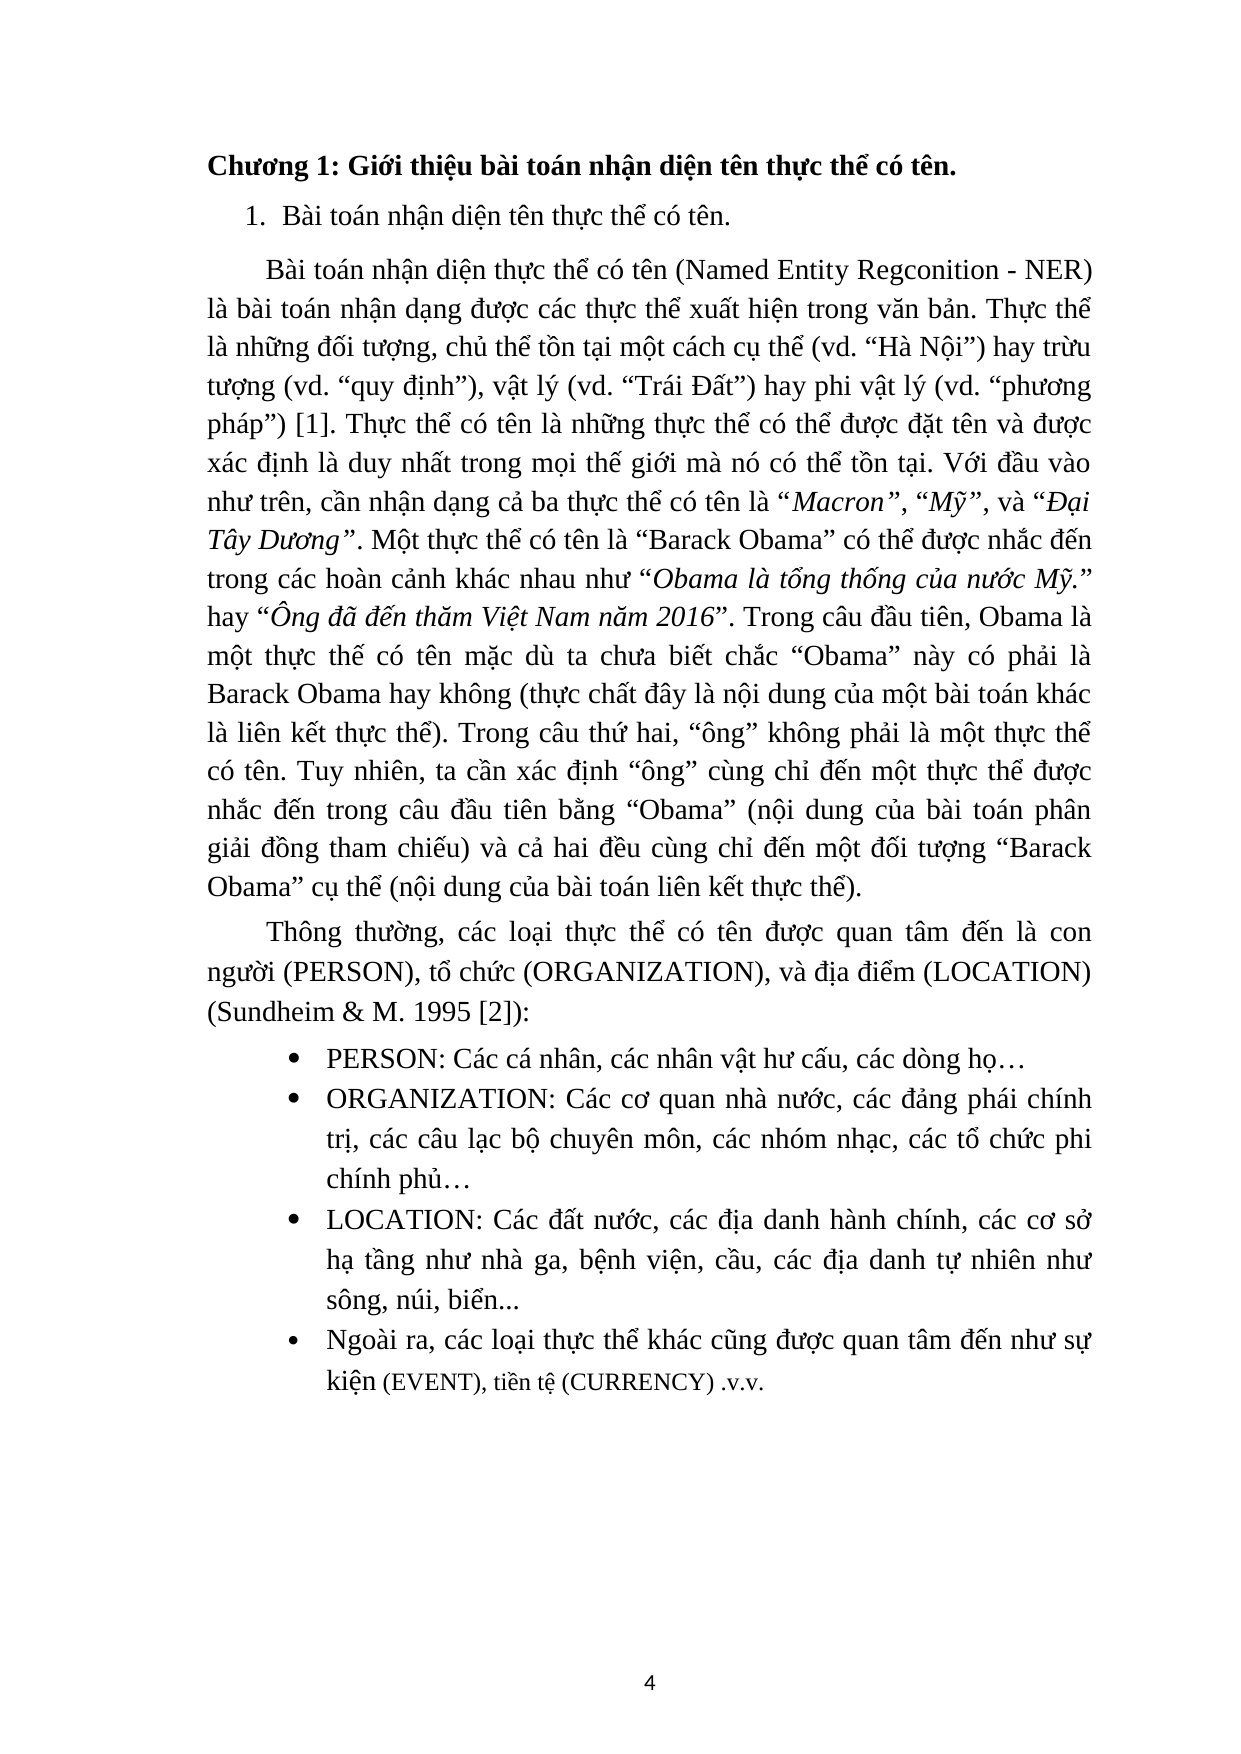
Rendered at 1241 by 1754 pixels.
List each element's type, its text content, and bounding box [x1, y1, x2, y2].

list Ngoài ra, các loại thực thể khác cũng được quan tâm đến như sự kiện (EVENT), tiền tệ (CURRENCY) .v.v. [289, 1335, 1092, 1409]
list ORGANIZATION: Các cơ quan nhà nước, các đảng phái chính trị, các câu lạc bộ chuyên môn, các nhóm nhạc, các tổ chức phi chính phủ… [289, 1081, 1092, 1195]
subtitle Chương 1: Giới thiệu bài toán nhận diện tên thực thể có tên. [207, 148, 1092, 181]
list PERSON: Các cá nhân, các nhân vật hư cấu, các dòng họ… [289, 1041, 1092, 1074]
text Bài toán nhận diện thực thể có tên (Named Entity Regconition - NER) là bài toán nhận dạng được các thực thể xuất hiện trong văn bản. Thực thể là những đối tượng, chủ thể tồn tại một cách cụ thể (vd. “Hà Nội”) hay trừu tượng (vd. “quy định”), vật lý (vd. “Trái Đất”) hay phi vật lý (vd. “phương pháp”) [1]. Thực thể có tên là những thực thể có thể được đặt tên và được xác định là duy nhất trong mọi thế giới mà nó có thể tồn tại. Với đầu vào như trên, cần nhận dạng cả ba thực thể có tên là “Macron”, “Mỹ”, và “Đại Tây Dương”. Một thực thể có tên là “Barack Obama” có thể được nhắc đến trong các hoàn cảnh khác nhau như “Obama là tổng thống của nước Mỹ.” hay “Ông đã đến thăm Việt Nam năm 2016”. Trong câu đầu tiên, Obama là một thực thế có tên mặc dù ta chưa biết chắc “Obama” này có phải là Barack Obama hay không (thực chất đây là nội dung của một bài toán khác là liên kết thực thể). Trong câu thứ hai, “ông” không phải là một thực thể có tên. Tuy nhiên, ta cần xác định “ông” cùng chỉ đến một thực thể được nhắc đến trong câu đầu tiên bằng “Obama” (nội dung của bài toán phân giải đồng tham chiếu) và cả hai đều cùng chỉ đến một đối tượng “Barack Obama” cụ thể (nội dung của bài toán liên kết thực thể). [207, 252, 1092, 903]
list LOCATION: Các đất nước, các địa danh hành chính, các cơ sở hạ tầng như nhà ga, bệnh viện, cầu, các địa danh tự nhiên như sông, núi, biển... [289, 1208, 1092, 1322]
list Bài toán nhận diện tên thực thể có tên. [244, 198, 1092, 232]
text Thông thường, các loại thực thể có tên được quan tâm đến là con người (PERSON), tổ chức (ORGANIZATION), và địa điểm (LOCATION) (Sundheim & M. 1995 [2]): [207, 914, 1092, 1028]
